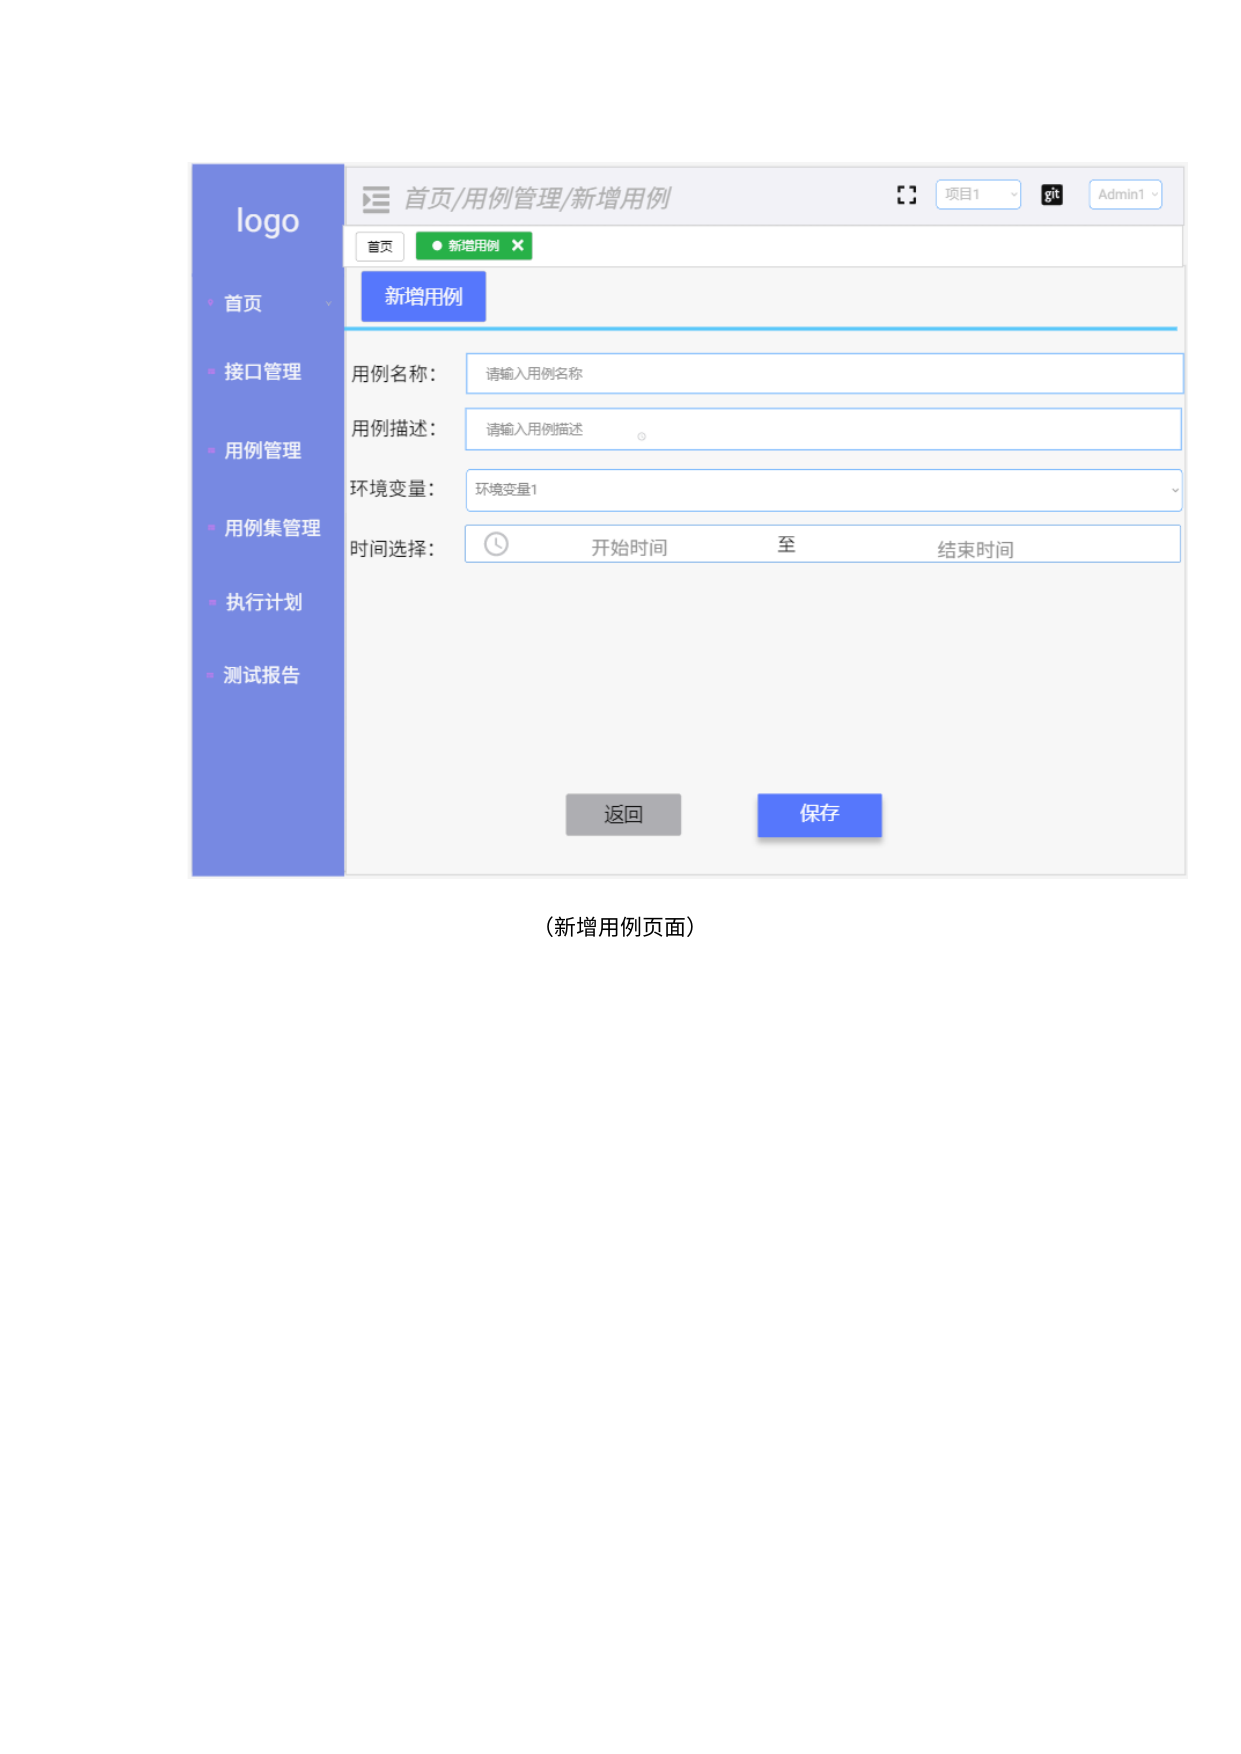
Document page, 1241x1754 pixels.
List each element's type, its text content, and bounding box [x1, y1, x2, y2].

picture [187, 162, 1188, 879]
text （新增用例页面） [187, 909, 1053, 942]
